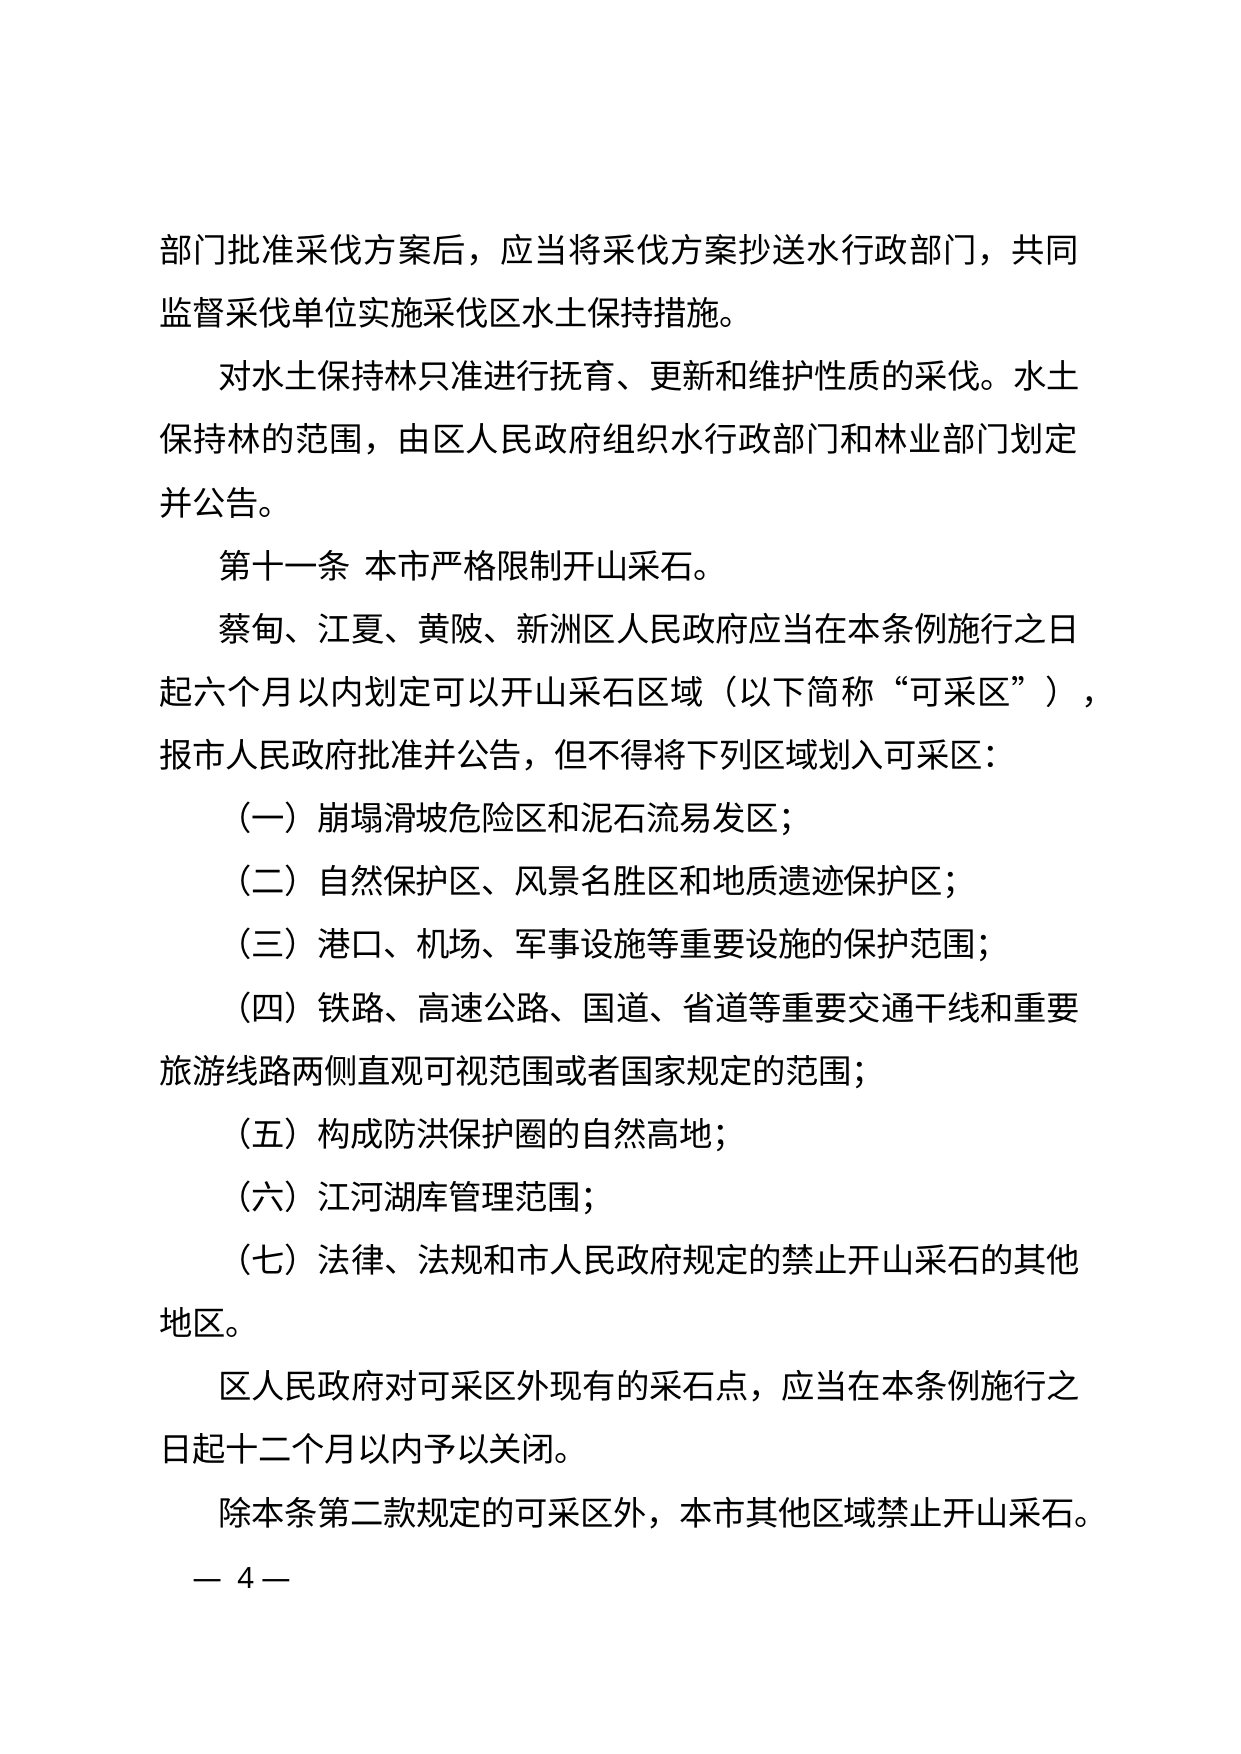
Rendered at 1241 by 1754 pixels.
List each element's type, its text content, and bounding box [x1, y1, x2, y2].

text 对水土保持林只准进行抚育、更新和维护性质的采伐。水土保持林的范围，由区人民政府组织水行政部门和林业部门划定并公告。 [159, 343, 1081, 532]
text （一）崩塌滑坡危险区和泥石流易发区； [159, 784, 1081, 848]
text （三）港口、机场、军事设施等重要设施的保护范围； [159, 911, 1081, 974]
text 除本条第二款规定的可采区外，本市其他区域禁止开山采石。 [159, 1479, 1081, 1542]
text （七）法律、法规和市人民政府规定的禁止开山采石的其他地区。 [159, 1226, 1081, 1353]
text 蔡甸、江夏、黄陂、新洲区人民政府应当在本条例施行之日起六个月以内划定可以开山采石区域（以下简称“可采区”），报市人民政府批准并公告，但不得将下列区域划入可采区： [159, 595, 1081, 784]
text 区人民政府对可采区外现有的采石点，应当在本条例施行之日起十二个月以内予以关闭。 [159, 1353, 1081, 1479]
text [159, 216, 1081, 343]
text 第十一条 本市严格限制开山采石。 [159, 532, 1081, 595]
text （五）构成防洪保护圈的自然高地； [159, 1100, 1081, 1163]
text （六）江河湖库管理范围； [159, 1163, 1081, 1226]
text （四）铁路、高速公路、国道、省道等重要交通干线和重要旅游线路两侧直观可视范围或者国家规定的范围； [159, 974, 1081, 1100]
text （二）自然保护区、风景名胜区和地质遗迹保护区； [159, 848, 1081, 911]
